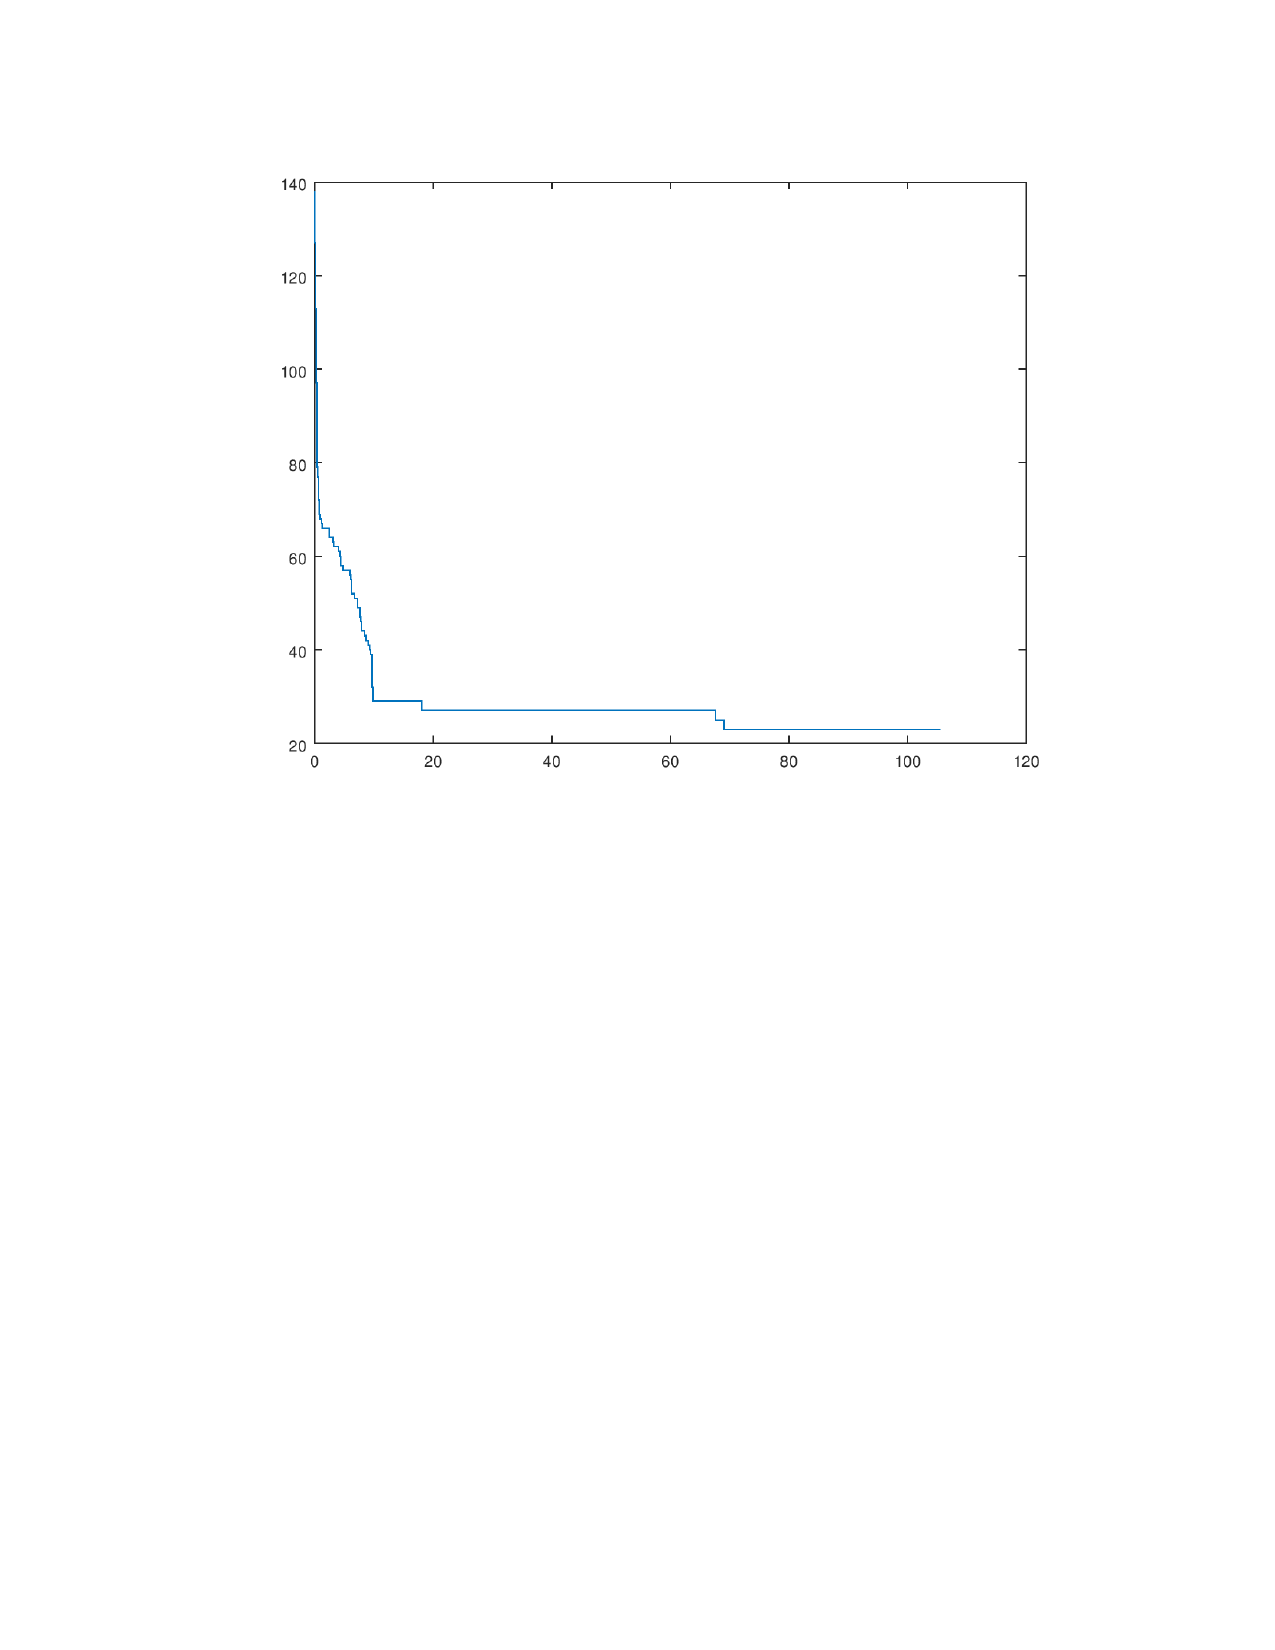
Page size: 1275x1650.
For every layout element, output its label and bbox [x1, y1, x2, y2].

picture [269, 170, 1046, 771]
